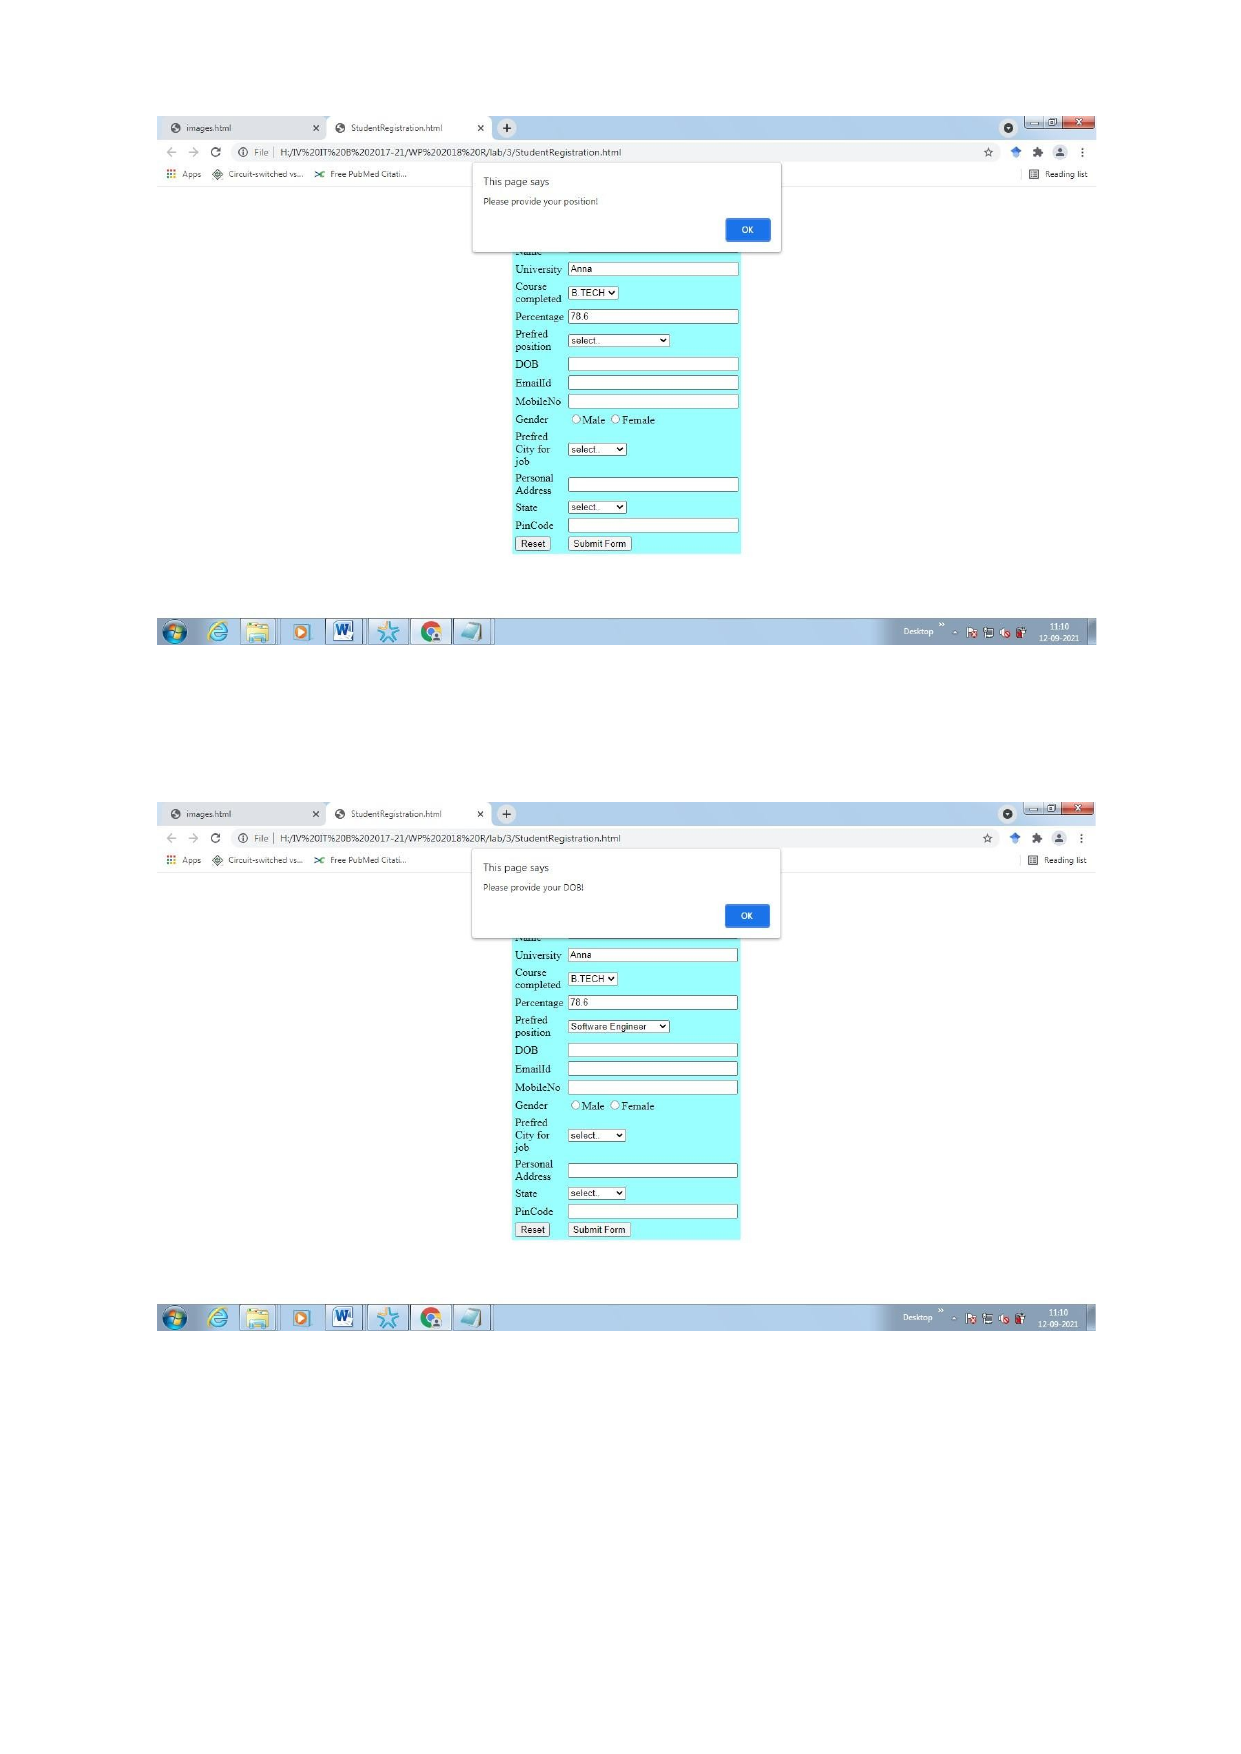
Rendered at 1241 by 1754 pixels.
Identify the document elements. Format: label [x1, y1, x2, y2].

picture [157, 802, 1096, 1331]
picture [157, 116, 1097, 645]
